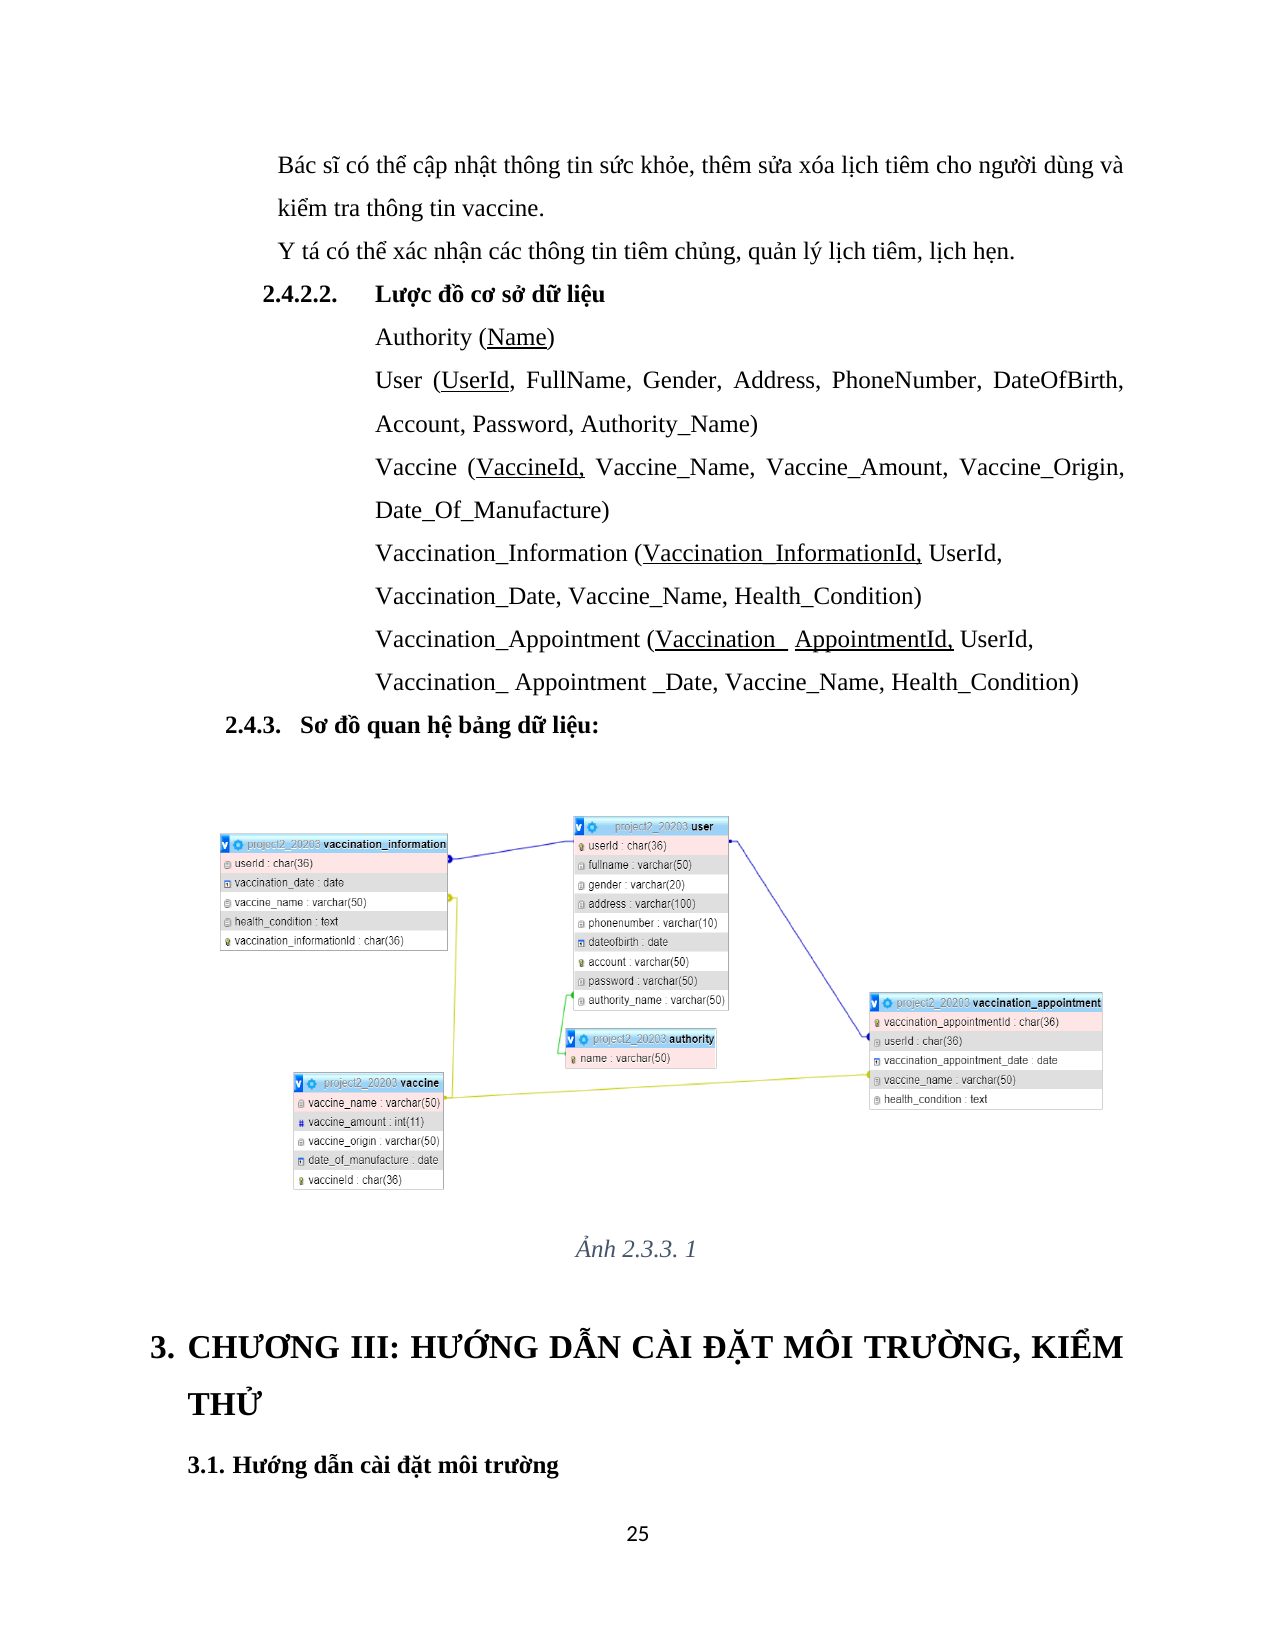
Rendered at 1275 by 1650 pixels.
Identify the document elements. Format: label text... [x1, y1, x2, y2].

list Y tá có thể xác nhận các thông tin tiêm chủng, quản lý lịch tiêm, lịch hẹn. [277, 236, 1125, 265]
list Sơ đồ quan hệ bảng dữ liệu: [225, 711, 1125, 739]
list Bác sĩ có thể cập nhật thông tin sức khỏe, thêm sửa xóa lịch tiêm cho người dùng và kiểm tra thông tin vaccine. [277, 150, 1125, 222]
list Vaccination_Information (Vaccination_InformationId, UserId, [375, 538, 1125, 567]
list User (UserId, FullName, Gender, Address, PhoneNumber, DateOfBirth, Account, Password, Authority_Name) [375, 366, 1125, 437]
text Ảnh 2.3.3. 1 [150, 1234, 1125, 1263]
list Lược đồ cơ sở dữ liệu [262, 279, 1125, 308]
list Hướng dẫn cài đặt môi trường [187, 1442, 1125, 1480]
picture [187, 753, 1121, 1204]
list CHƯƠNG III: HƯỚNG DẪN CÀI ĐẶT MÔI TRƯỜNG, KIỂM THỬ [150, 1327, 1125, 1423]
list Vaccination_Appointment (Vaccination_ AppointmentId, UserId, [375, 624, 1125, 653]
list Vaccine (VaccineId, Vaccine_Name, Vaccine_Amount, Vaccine_Origin, Date_Of_Manufacture) [375, 452, 1125, 524]
list Vaccination_ Appointment _Date, Vaccine_Name, Health_Condition) [375, 667, 1125, 696]
list Authority (Name) [375, 322, 1125, 351]
list Vaccination_Date, Vaccine_Name, Health_Condition) [375, 581, 1125, 610]
